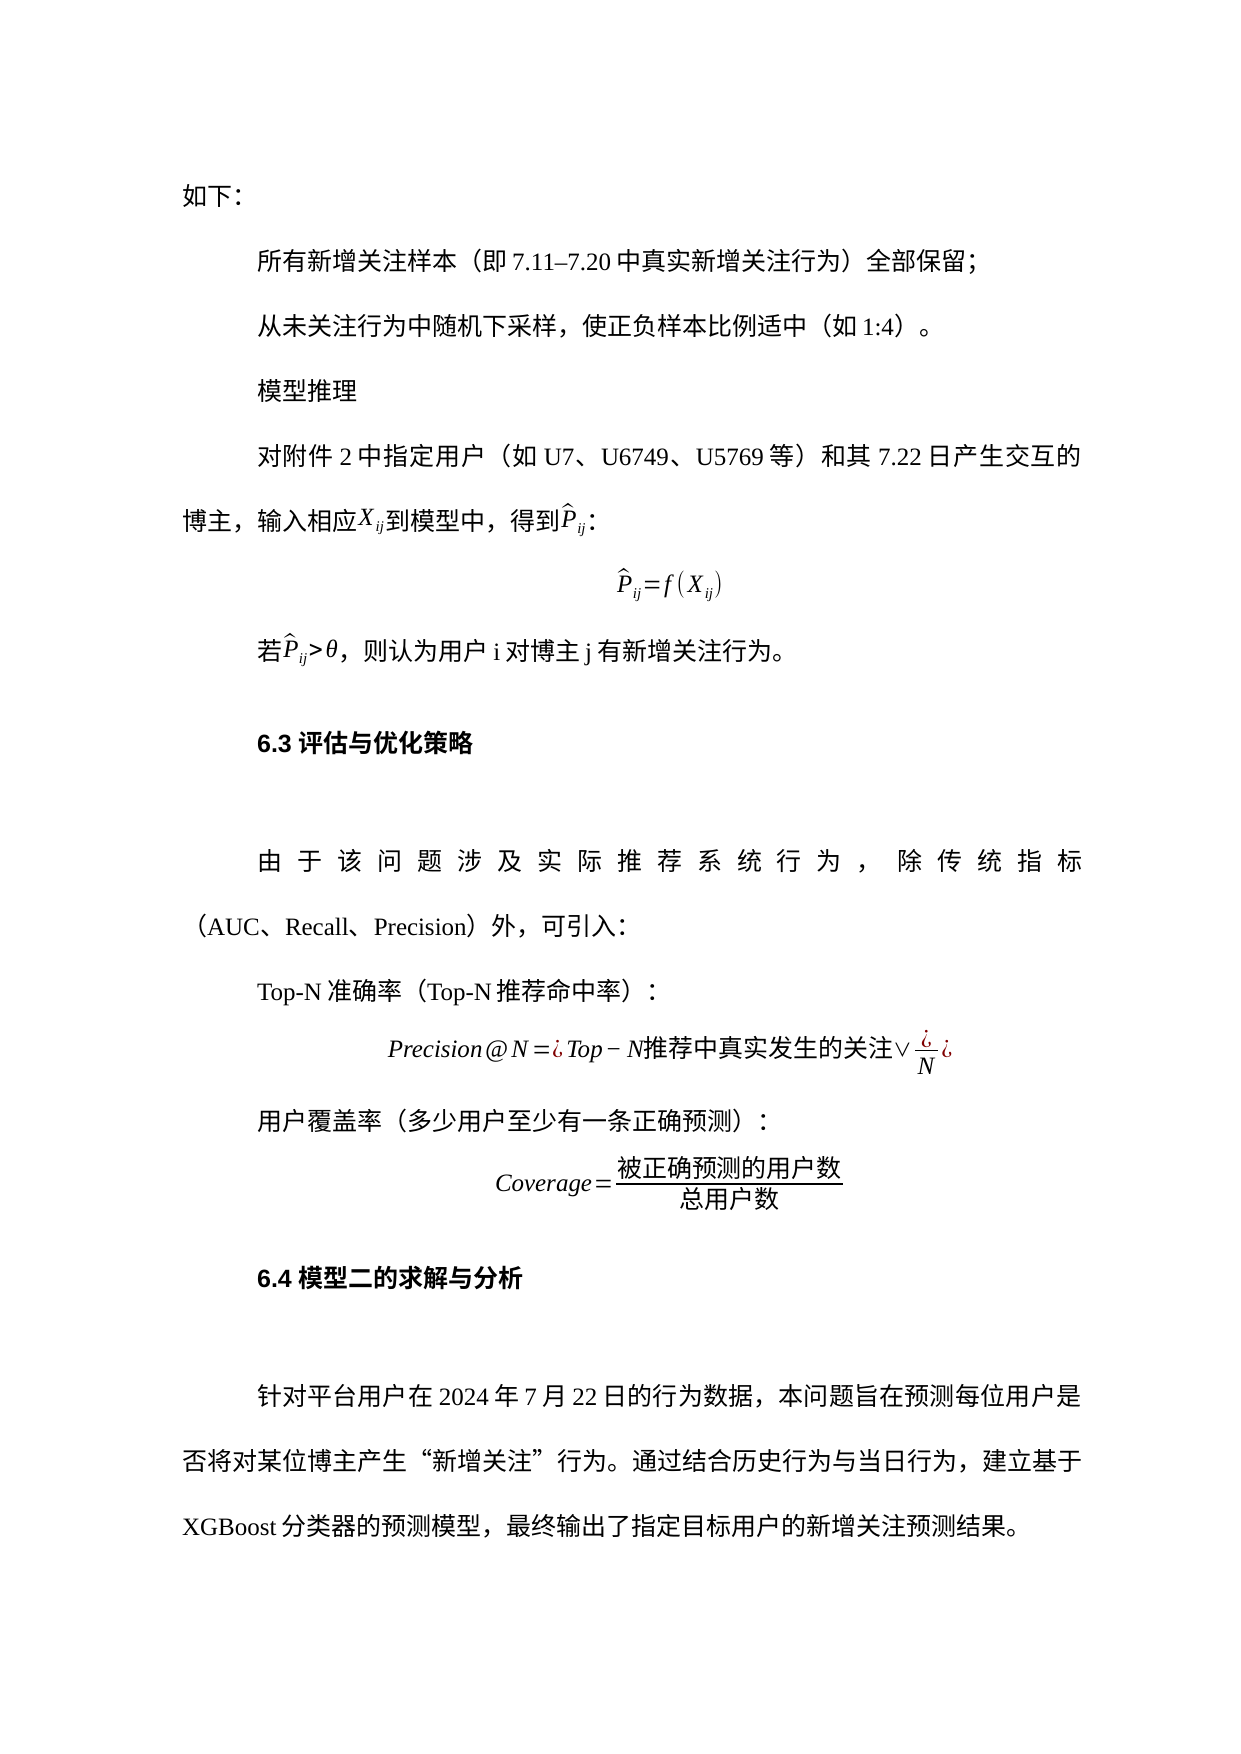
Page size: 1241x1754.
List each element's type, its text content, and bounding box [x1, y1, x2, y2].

text 从未关注行为中随机下采样，使正负样本比例适中（如1:4）。 [182, 292, 1082, 357]
text 若，则认为用户i对博主j有新增关注行为。 [182, 617, 1082, 682]
text 模型推理 [182, 357, 1082, 422]
subtitle 6.4 模型二的求解与分析 [182, 1244, 1082, 1309]
text 对附件2中指定用户（如U7、U6749、U5769等）和其7.22日产生交互的博主，输入相应到模型中，得到： [182, 422, 1082, 552]
text 用户覆盖率（多少用户至少有一条正确预测）： [182, 1087, 1082, 1152]
subtitle 6.3 评估与优化策略 [182, 709, 1082, 774]
text Top-N准确率（Top-N推荐命中率）： [182, 957, 1082, 1022]
text 由于该问题涉及实际推荐系统行为，除传统指标（AUC、Recall、Precision）外，可引入： [182, 827, 1082, 957]
text 所有新增关注样本（即7.11–7.20中真实新增关注行为）全部保留； [182, 227, 1082, 292]
text 针对平台用户在2024年7月22日的行为数据，本问题旨在预测每位用户是否将对某位博主产生“新增关注”行为。通过结合历史行为与当日行为，建立基于XGBoost分类器的预测模型，最终输出了指定目标用户的新增关注预测结果。 [182, 1362, 1082, 1557]
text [182, 162, 1082, 227]
